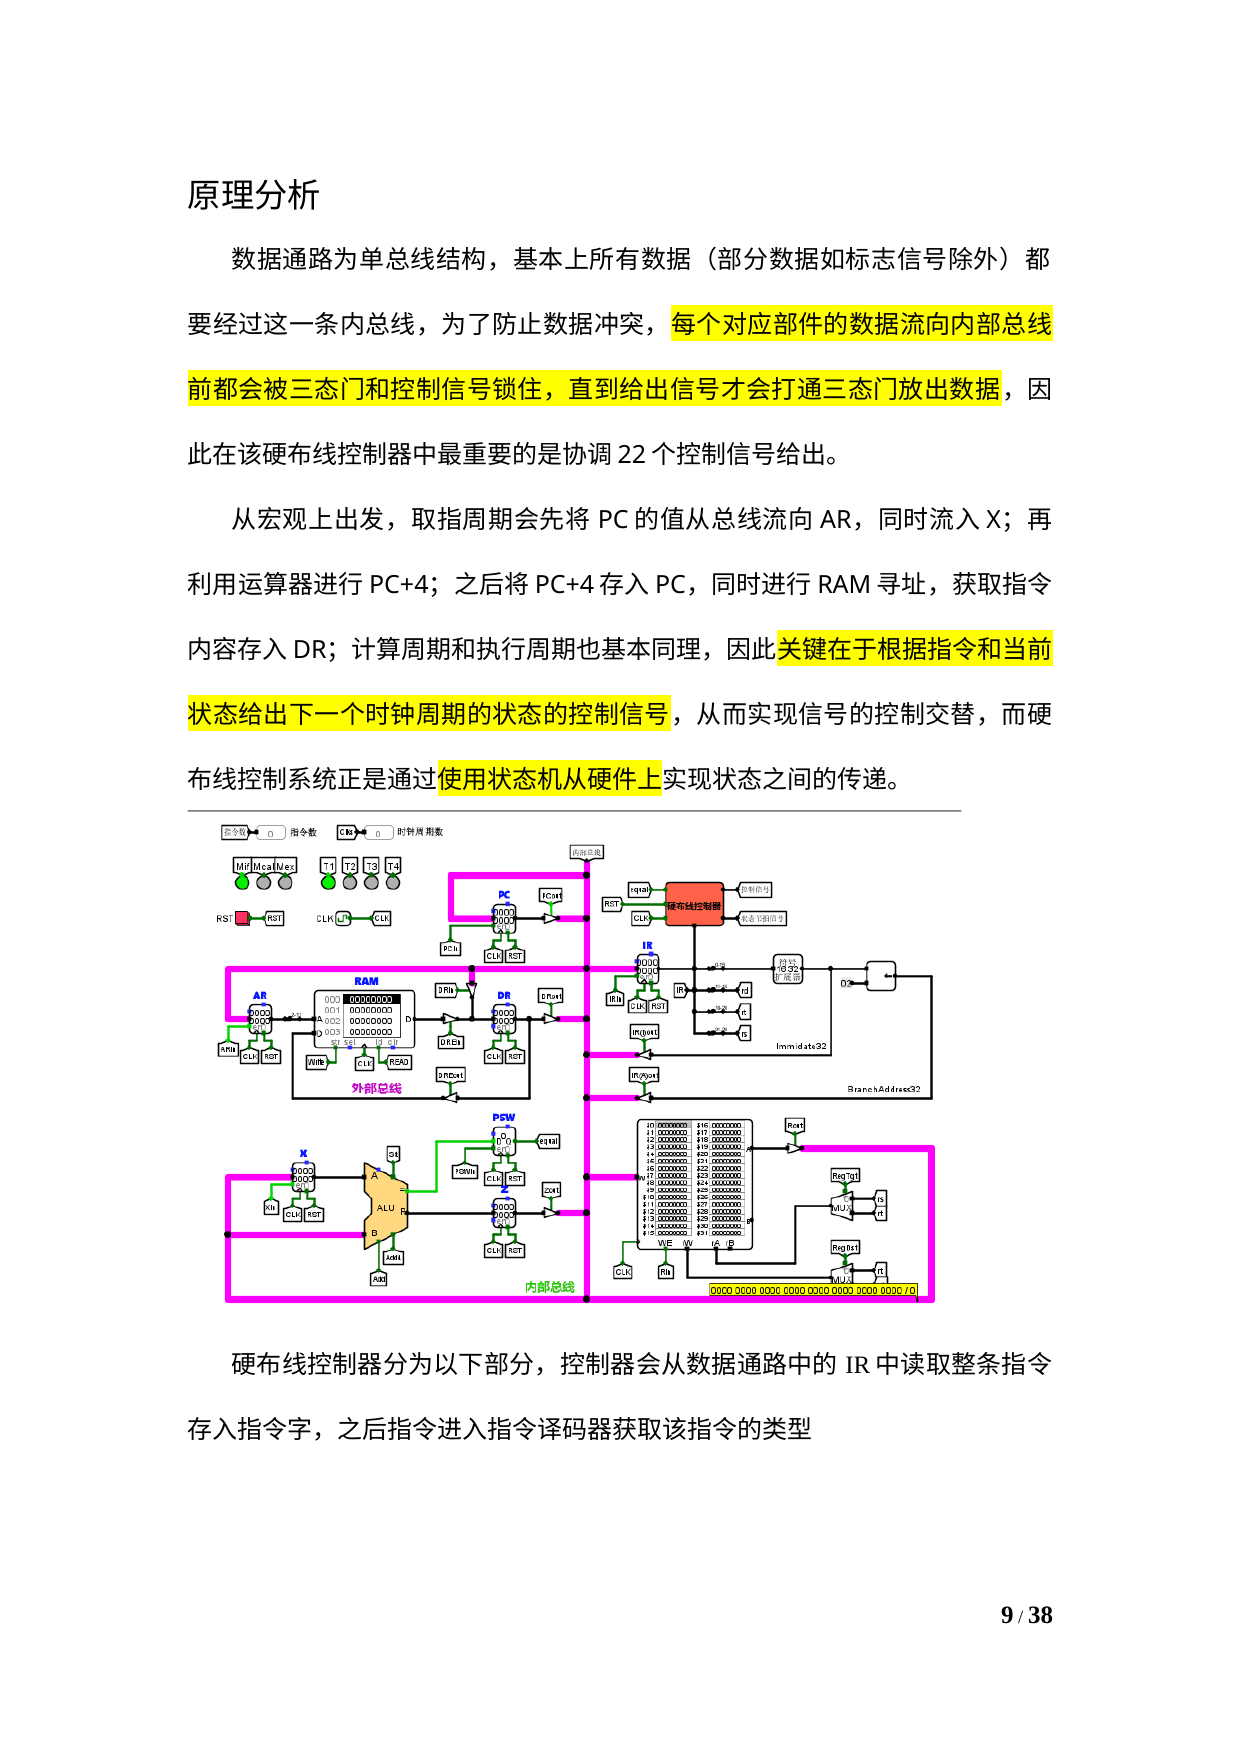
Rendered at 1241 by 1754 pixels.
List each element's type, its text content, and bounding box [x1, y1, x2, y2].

text 硬布线控制器分为以下部分，控制器会从数据通路中的IR中读取整条指令存入指令字，之后指令进入指令译码器获取该指令的类型 [187, 1330, 1053, 1460]
text 原理分析 [187, 160, 1053, 225]
text 数据通路为单总线结构，基本上所有数据（部分数据如标志信号除外）都要经过这一条内总线，为了防止数据冲突，每个对应部件的数据流向内部总线前都会被三态门和控制信号锁住，直到给出信号才会打通三态门放出数据，因此在该硬布线控制器中最重要的是协调22个控制信号给出。 [187, 225, 1053, 485]
picture [187, 810, 962, 1321]
text 从宏观上出发，取指周期会先将PC的值从总线流向AR，同时流入X；再利用运算器进行PC+4；之后将PC+4存入PC，同时进行RAM寻址，获取指令内容存入DR；计算周期和执行周期也基本同理，因此关键在于根据指令和当前状态给出下一个时钟周期的状态的控制信号，从而实现信号的控制交替，而硬布线控制系统正是通过使用状态机从硬件上实现状态之间的传递。 [187, 485, 1053, 810]
